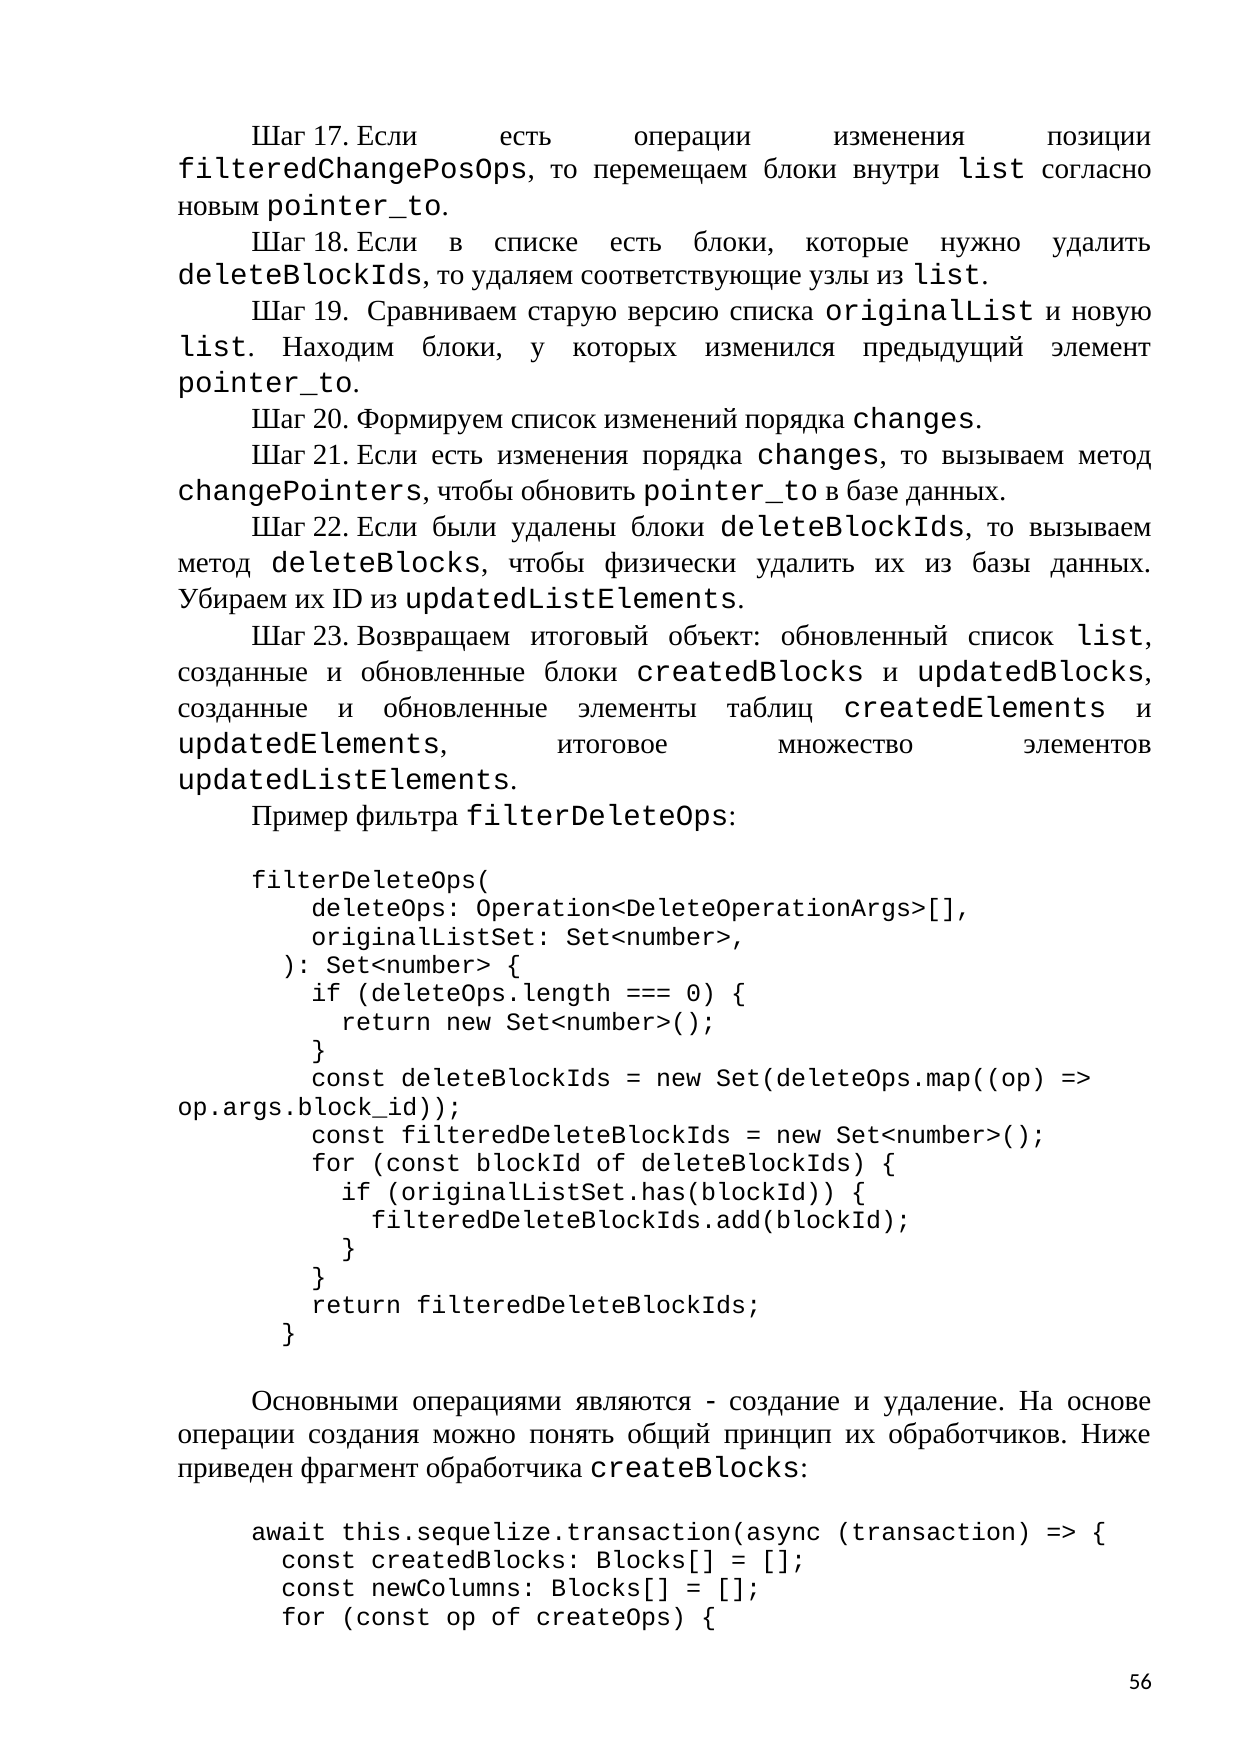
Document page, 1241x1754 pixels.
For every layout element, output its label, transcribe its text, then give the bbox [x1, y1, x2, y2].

text filteredDeleteBlockIds.add(blockId); [177, 1207, 1152, 1236]
text const newColumns: Blocks[] = []; [177, 1576, 1152, 1604]
text if (deleteOps.length === 0) { [177, 981, 1152, 1009]
list Возвращаем итоговый объект: обновленный список list, созданные и обновленные блоки createdBlocks и updatedBlocks, созданные и обновленные элементы таблиц createdElements и updatedElements, итоговое множество элементов updatedListElements. [177, 618, 1152, 798]
text return new Set<number>(); [177, 1009, 1152, 1037]
text return filteredDeleteBlockIds; [177, 1292, 1152, 1321]
text Пример фильтра filterDeleteOps: [177, 798, 1152, 834]
text for (const blockId of deleteBlockIds) { [177, 1151, 1152, 1179]
list Если есть операции изменения позиции filteredChangePosOps, то перемещаем блоки внутри list согласно новым pointer_to. [177, 118, 1152, 224]
text } [177, 1264, 1152, 1292]
text const createdBlocks: Blocks[] = []; [177, 1548, 1152, 1576]
text } [177, 1236, 1152, 1264]
text await this.sequelize.transaction(async (transaction) => { [177, 1519, 1152, 1548]
text } [177, 1321, 1152, 1349]
text const deleteBlockIds = new Set(deleteOps.map((op) => op.args.block_id)); [177, 1066, 1152, 1122]
text const filteredDeleteBlockIds = new Set<number>(); [177, 1122, 1152, 1151]
text deleteOps: Operation<DeleteOperationArgs>[], [177, 896, 1152, 924]
list Если в списке есть блоки, которые нужно удалить deleteBlockIds, то удаляем соответствующие узлы из list. [177, 224, 1152, 293]
text ): Set<number> { [177, 952, 1152, 981]
list Формируем список изменений порядка changes. [177, 401, 1152, 437]
list Если есть изменения порядка changes, то вызываем метод changePointers, чтобы обновить pointer_to в базе данных. [177, 437, 1152, 509]
text for (const op of createOps) { [177, 1604, 1152, 1633]
text filterDeleteOps( [177, 867, 1152, 896]
text Основными операциями являются создание и удаление. На основе операции создания можно понять общий принцип их обработчиков. Ниже приведен фрагмент обработчика createBlocks: [177, 1383, 1152, 1486]
text originalListSet: Set<number>, [177, 924, 1152, 952]
list Если были удалены блоки deleteBlockIds, то вызываем метод deleteBlocks, чтобы физически удалить их из базы данных. Убираем их ID из updatedListElements. [177, 509, 1152, 618]
text } [177, 1037, 1152, 1066]
text if (originalListSet.has(blockId)) { [177, 1179, 1152, 1207]
list Сравниваем старую версию списка originalList и новую list. Находим блоки, у которых изменился предыдущий элемент pointer_to. [177, 293, 1152, 401]
